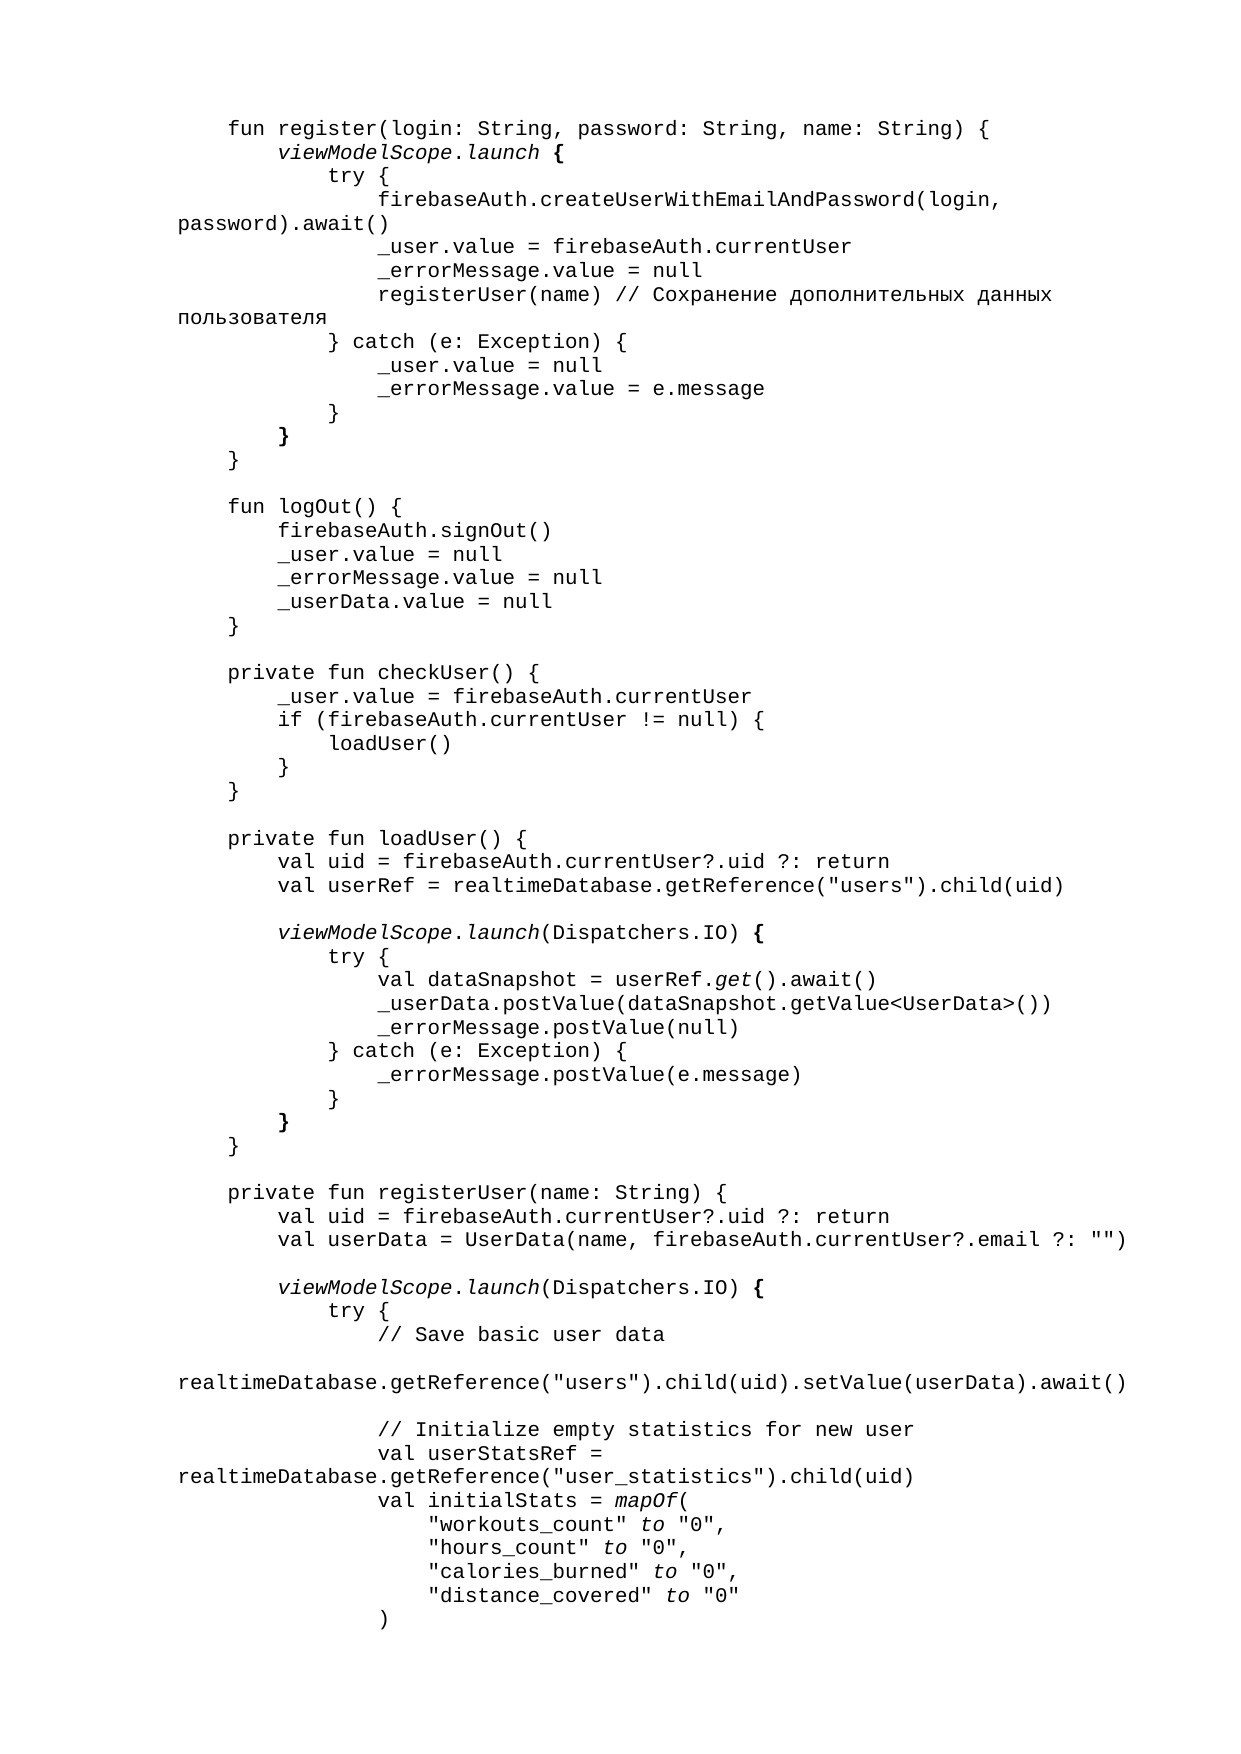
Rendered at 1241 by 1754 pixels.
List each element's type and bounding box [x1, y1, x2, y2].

text [177, 118, 1152, 1632]
